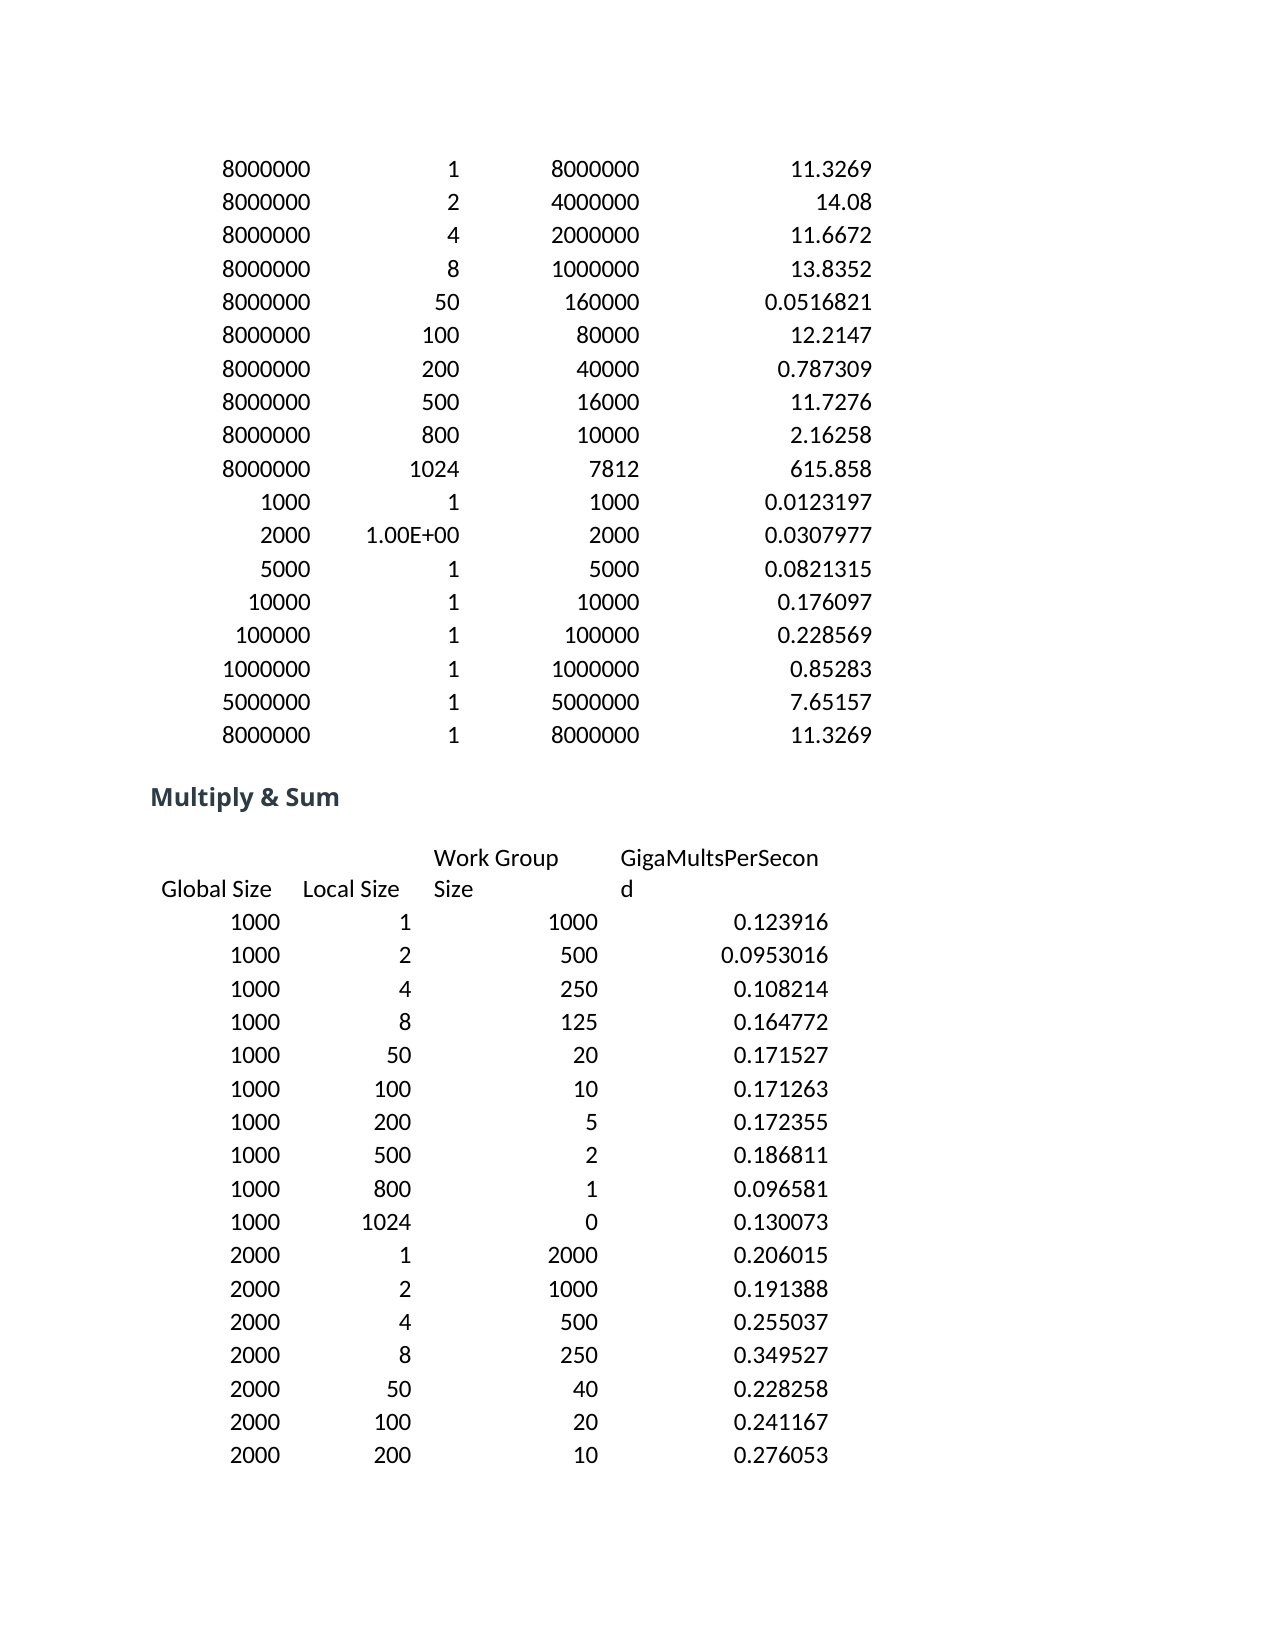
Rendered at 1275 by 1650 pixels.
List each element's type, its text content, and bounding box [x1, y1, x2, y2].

table_cell 2 [291, 1270, 422, 1303]
table_cell 0.123916 [609, 904, 839, 937]
table_cell 0.241167 [609, 1404, 839, 1437]
table_cell 615.858 [651, 450, 883, 483]
table_cell 1024 [322, 450, 471, 483]
table_cell 1000 [150, 1204, 291, 1237]
table_cell 13.8352 [651, 250, 883, 283]
table_cell 10000 [150, 583, 322, 617]
table_cell 10 [423, 1437, 609, 1470]
table_cell 100000 [150, 617, 322, 650]
table_cell 1000000 [150, 650, 322, 683]
table_cell 8000000 [150, 150, 322, 183]
table_cell 8000000 [150, 350, 322, 383]
table_cell 0.172355 [609, 1104, 839, 1137]
table_cell 8000000 [150, 383, 322, 417]
table_cell 0.228258 [609, 1370, 839, 1403]
table_cell 8 [322, 250, 471, 283]
table_cell 1000 [150, 904, 291, 937]
table_cell 8000000 [150, 250, 322, 283]
table_cell 8000000 [150, 717, 322, 750]
table_cell 1 [322, 717, 471, 750]
table_cell 2000 [150, 1337, 291, 1370]
table_cell 0.108214 [609, 970, 839, 1003]
table_cell 1 [322, 683, 471, 717]
table_header Work Group Size [423, 843, 609, 903]
table_cell 1024 [291, 1204, 422, 1237]
table_cell 160000 [471, 283, 651, 317]
table_cell 500 [423, 1304, 609, 1337]
table_cell 1000 [150, 1037, 291, 1070]
table_cell 1000 [471, 483, 651, 517]
table_cell 0.228569 [651, 617, 883, 650]
table_cell 7812 [471, 450, 651, 483]
table_cell 1000 [423, 904, 609, 937]
table_header Local Size [291, 843, 422, 903]
table_cell 500 [291, 1137, 422, 1170]
table_cell 800 [322, 417, 471, 450]
text Multiply & Sum [150, 779, 1125, 813]
table_cell 0.0307977 [651, 517, 883, 550]
table_cell 1.00E+00 [322, 517, 471, 550]
table_cell 8000000 [150, 217, 322, 250]
table_cell 2.16258 [651, 417, 883, 450]
table_cell 10000 [471, 417, 651, 450]
table_cell 100 [291, 1070, 422, 1103]
table_cell 8000000 [471, 717, 651, 750]
table_cell 5000 [471, 550, 651, 583]
table_cell 0.096581 [609, 1170, 839, 1203]
table_cell 1 [322, 483, 471, 517]
table_cell 1 [322, 583, 471, 617]
table_cell 8 [291, 1337, 422, 1370]
table_cell 2000 [423, 1237, 609, 1270]
table_cell 4 [322, 217, 471, 250]
table_cell 100 [291, 1404, 422, 1437]
table_cell 1 [322, 550, 471, 583]
table_cell 11.7276 [651, 383, 883, 417]
table_cell 1000 [150, 1170, 291, 1203]
table_cell 40000 [471, 350, 651, 383]
table_cell 5 [423, 1104, 609, 1137]
table_cell 0.171527 [609, 1037, 839, 1070]
table_cell 1000000 [471, 250, 651, 283]
table_cell 0.255037 [609, 1304, 839, 1337]
table_cell 80000 [471, 317, 651, 350]
table_cell 8000000 [150, 417, 322, 450]
table_cell 4000000 [471, 183, 651, 217]
table_cell 20 [423, 1404, 609, 1437]
table_cell 2000 [150, 1437, 291, 1470]
table_cell 200 [291, 1104, 422, 1137]
table_cell 11.3269 [651, 717, 883, 750]
table_cell 1 [423, 1170, 609, 1203]
table_cell 2000 [150, 1404, 291, 1437]
table_cell 200 [291, 1437, 422, 1470]
table_cell 4 [291, 970, 422, 1003]
table_cell 4 [291, 1304, 422, 1337]
table_cell 0.206015 [609, 1237, 839, 1270]
table_cell 8000000 [150, 283, 322, 317]
table_cell 0.130073 [609, 1204, 839, 1237]
table_cell 250 [423, 1337, 609, 1370]
table_cell 100000 [471, 617, 651, 650]
table_cell 500 [322, 383, 471, 417]
table_cell 0.0821315 [651, 550, 883, 583]
table_cell 100 [322, 317, 471, 350]
table_cell 0.0516821 [651, 283, 883, 317]
table_cell 5000000 [150, 683, 322, 717]
table_cell 10 [423, 1070, 609, 1103]
table_cell 0.85283 [651, 650, 883, 683]
table_cell 1 [291, 904, 422, 937]
table_cell 1 [322, 617, 471, 650]
table_cell 5000 [150, 550, 322, 583]
table_cell 8000000 [150, 317, 322, 350]
table_cell 1 [291, 1237, 422, 1270]
table_header Global Size [150, 843, 291, 903]
table_cell 2000 [150, 1237, 291, 1270]
table_cell 7.65157 [651, 683, 883, 717]
table_cell 2 [291, 937, 422, 970]
table_cell 20 [423, 1037, 609, 1070]
table_cell 0.349527 [609, 1337, 839, 1370]
table_cell 2 [322, 183, 471, 217]
table_cell 50 [322, 283, 471, 317]
table_cell 2000 [150, 1304, 291, 1337]
table_cell 1000 [423, 1270, 609, 1303]
table_cell 0.171263 [609, 1070, 839, 1103]
table_cell 2000000 [471, 217, 651, 250]
table_cell 0.0123197 [651, 483, 883, 517]
table_cell 11.3269 [651, 150, 883, 183]
table_cell 1000 [150, 937, 291, 970]
table_cell 50 [291, 1037, 422, 1070]
table_cell 1000 [150, 1137, 291, 1170]
table_cell 8000000 [150, 183, 322, 217]
table_cell 0.191388 [609, 1270, 839, 1303]
table_cell 12.2147 [651, 317, 883, 350]
table_cell 0.164772 [609, 1004, 839, 1037]
table_cell 0.276053 [609, 1437, 839, 1470]
table_cell 11.6672 [651, 217, 883, 250]
table_cell 1 [322, 150, 471, 183]
table_cell 250 [423, 970, 609, 1003]
table_cell 1000 [150, 1004, 291, 1037]
table_cell 2000 [471, 517, 651, 550]
table_cell 1000 [150, 1104, 291, 1137]
table_cell 2000 [150, 1270, 291, 1303]
table_cell 16000 [471, 383, 651, 417]
table_cell 0.176097 [651, 583, 883, 617]
table_cell 1000000 [471, 650, 651, 683]
table_cell 5000000 [471, 683, 651, 717]
table_cell 1000 [150, 483, 322, 517]
table_cell 125 [423, 1004, 609, 1037]
table_cell 0.787309 [651, 350, 883, 383]
table_cell 1000 [150, 970, 291, 1003]
table_cell 2000 [150, 517, 322, 550]
table_cell 8 [291, 1004, 422, 1037]
table_cell 40 [423, 1370, 609, 1403]
table_cell 8000000 [471, 150, 651, 183]
table_cell 1000 [150, 1070, 291, 1103]
table_cell 10000 [471, 583, 651, 617]
table_cell 0.0953016 [609, 937, 839, 970]
table_cell 14.08 [651, 183, 883, 217]
table_cell 8000000 [150, 450, 322, 483]
table_cell 0 [423, 1204, 609, 1237]
table_cell 2 [423, 1137, 609, 1170]
table_cell 2000 [150, 1370, 291, 1403]
table_cell 800 [291, 1170, 422, 1203]
table_cell 50 [291, 1370, 422, 1403]
table_header GigaMultsPerSecond [609, 843, 839, 903]
table_cell 200 [322, 350, 471, 383]
table_cell 500 [423, 937, 609, 970]
table_cell 1 [322, 650, 471, 683]
table_cell 0.186811 [609, 1137, 839, 1170]
